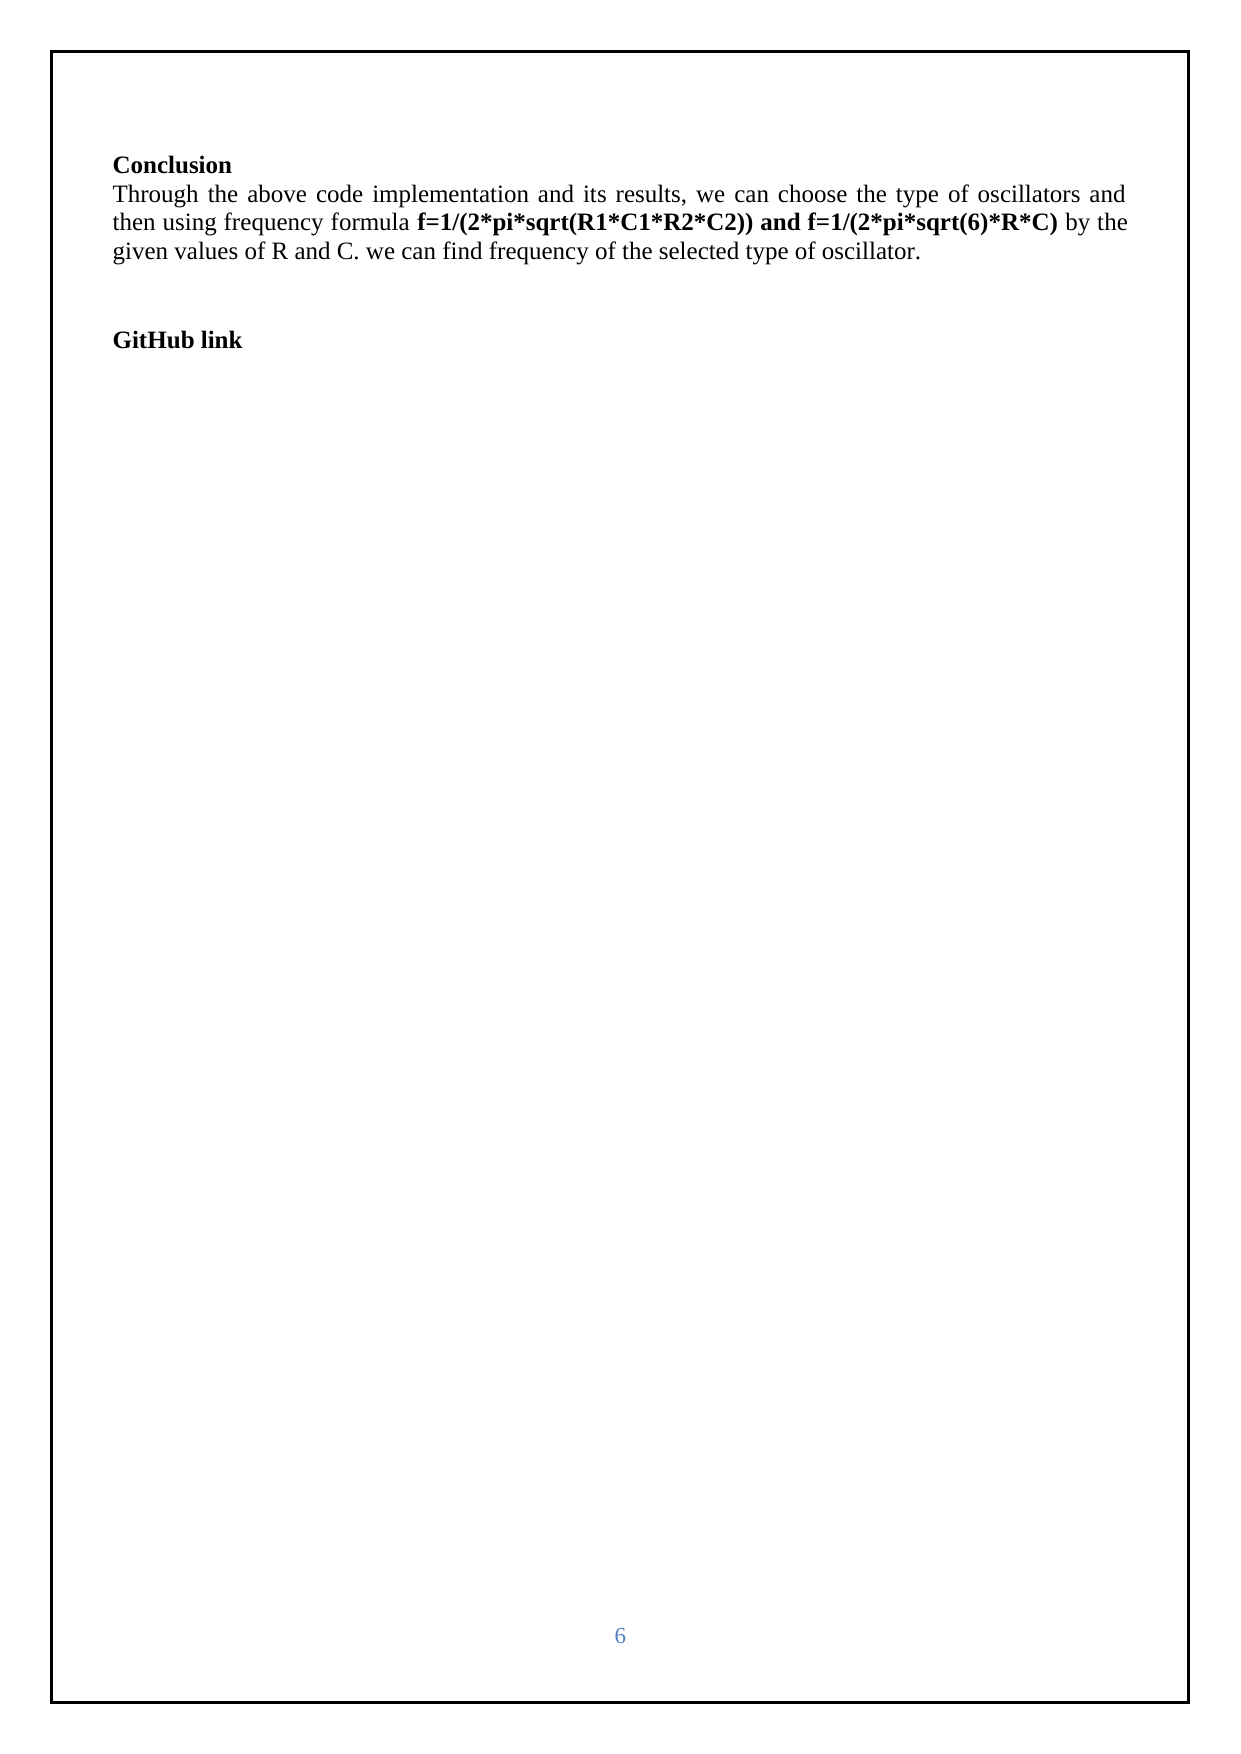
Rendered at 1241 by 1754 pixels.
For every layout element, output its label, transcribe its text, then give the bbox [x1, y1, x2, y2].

text Through the above code implementation and its results, we can choose the type of oscillators and then using frequency formula f=1/(2*pi*sqrt(R1*C1*R2*C2)) and f=1/(2*pi*sqrt(6)*R*C) by the given values of R and C. we can find frequency of the selected type of oscillator. [112, 179, 1128, 265]
text GitHub link [112, 325, 1128, 354]
text Conclusion [112, 150, 1128, 179]
